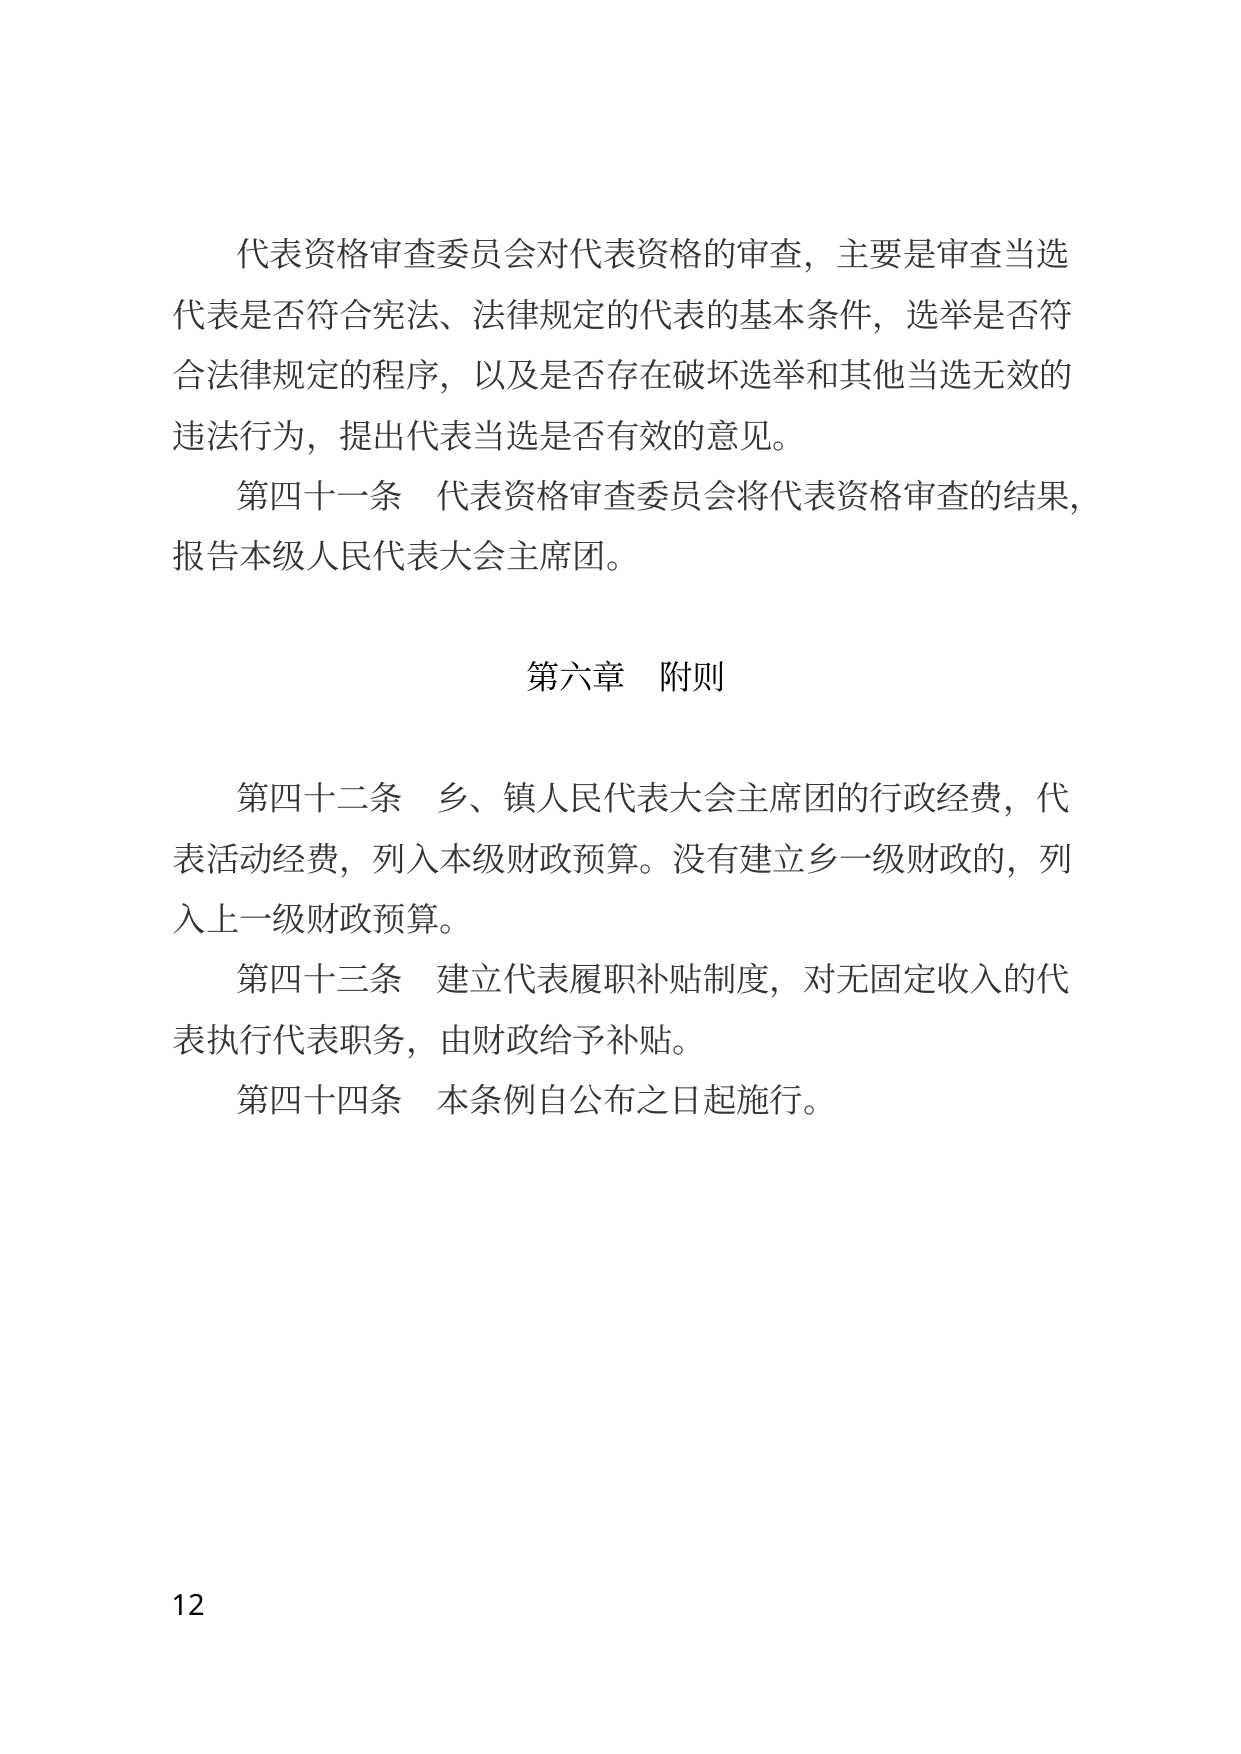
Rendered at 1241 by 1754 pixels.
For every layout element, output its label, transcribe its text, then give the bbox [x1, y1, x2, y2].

text 第四十二条 乡、镇人民代表大会主席团的行政经费，代表活动经费，列入本级财政预算。没有建立乡一级财政的，列入上一级财政预算。 [172, 762, 1081, 943]
text 第六章 附则 [171, 641, 1081, 702]
text 代表资格审查委员会对代表资格的审查，主要是审查当选代表是否符合宪法、法律规定的代表的基本条件，选举是否符合法律规定的程序，以及是否存在破坏选举和其他当选无效的违法行为，提出代表当选是否有效的意见。 [172, 218, 1081, 460]
text 第四十四条 本条例自公布之日起施行。 [172, 1064, 1081, 1125]
text 第四十三条 建立代表履职补贴制度，对无固定收入的代表执行代表职务，由财政给予补贴。 [172, 943, 1081, 1064]
text 第四十一条 代表资格审查委员会将代表资格审查的结果，报告本级人民代表大会主席团。 [172, 460, 1081, 581]
